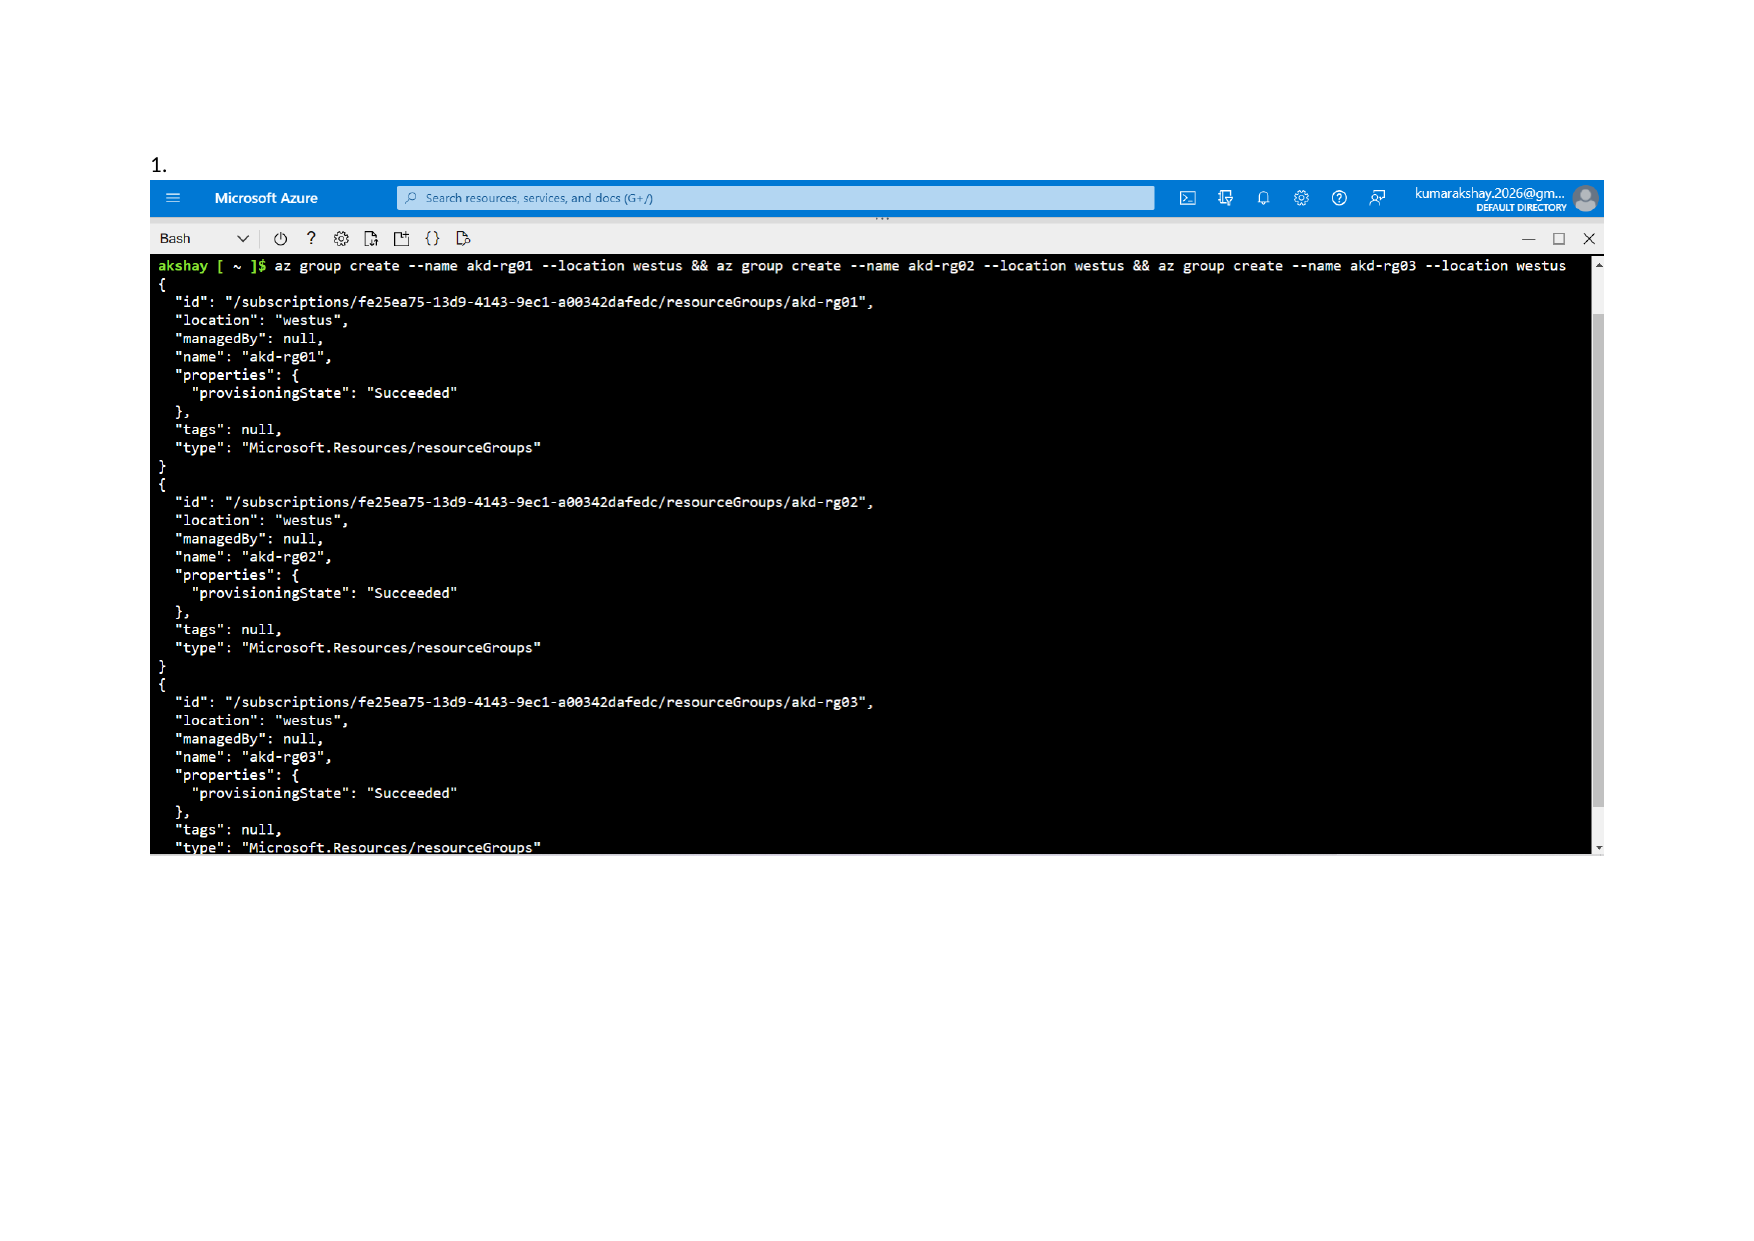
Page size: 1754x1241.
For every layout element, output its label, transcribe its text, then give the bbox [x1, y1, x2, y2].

picture [150, 180, 1604, 856]
text 1. [150, 150, 1604, 180]
